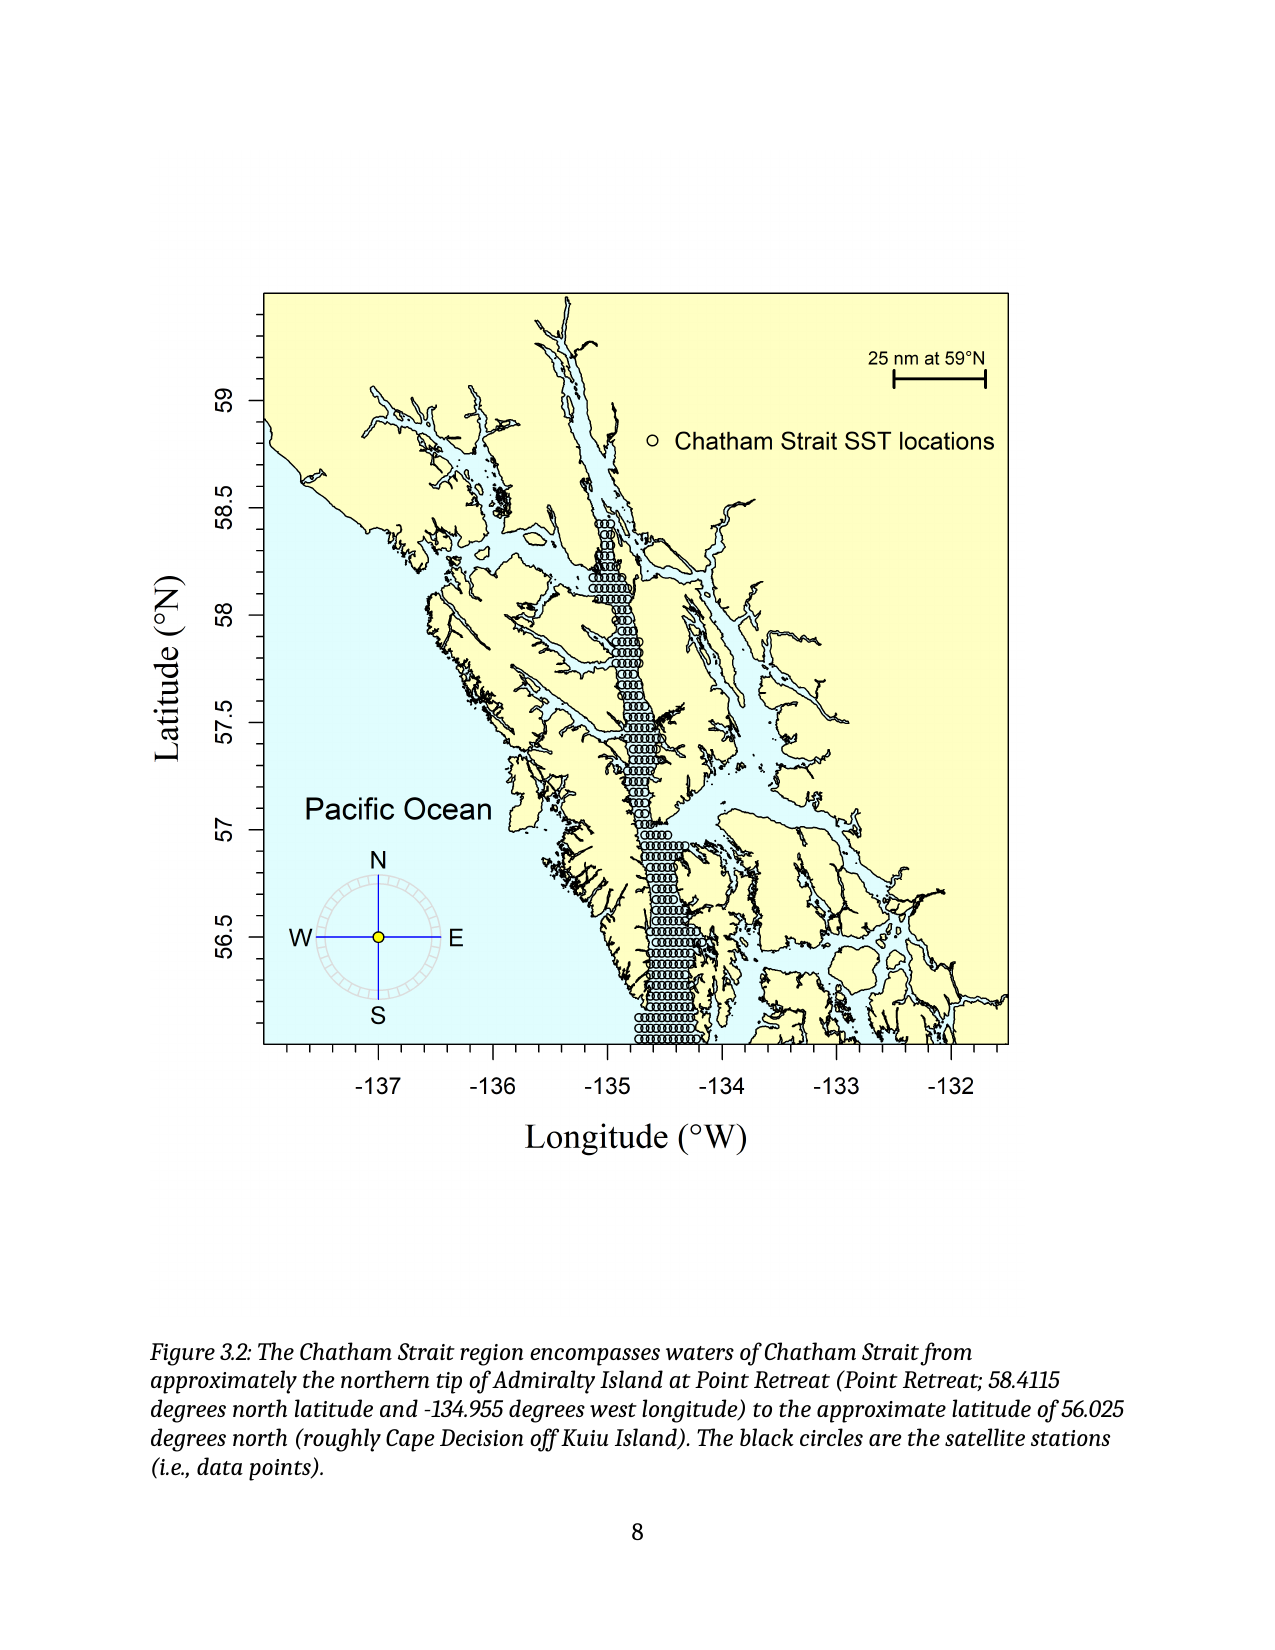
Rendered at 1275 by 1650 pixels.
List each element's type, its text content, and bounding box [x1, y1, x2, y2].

text Figure 3.2: The Chatham Strait region encompasses waters of Chatham Strait from approximately the northern tip of Admiralty Island at Point Retreat (Point Retreat; 58.4115 degrees north latitude and -134.955 degrees west longitude) to the approximate latitude of 56.025 degrees north (roughly Cape Decision off Kuiu Island). The black circles are the satellite stations (i.e., data points). [150, 1337, 1125, 1481]
picture [150, 150, 1025, 1317]
